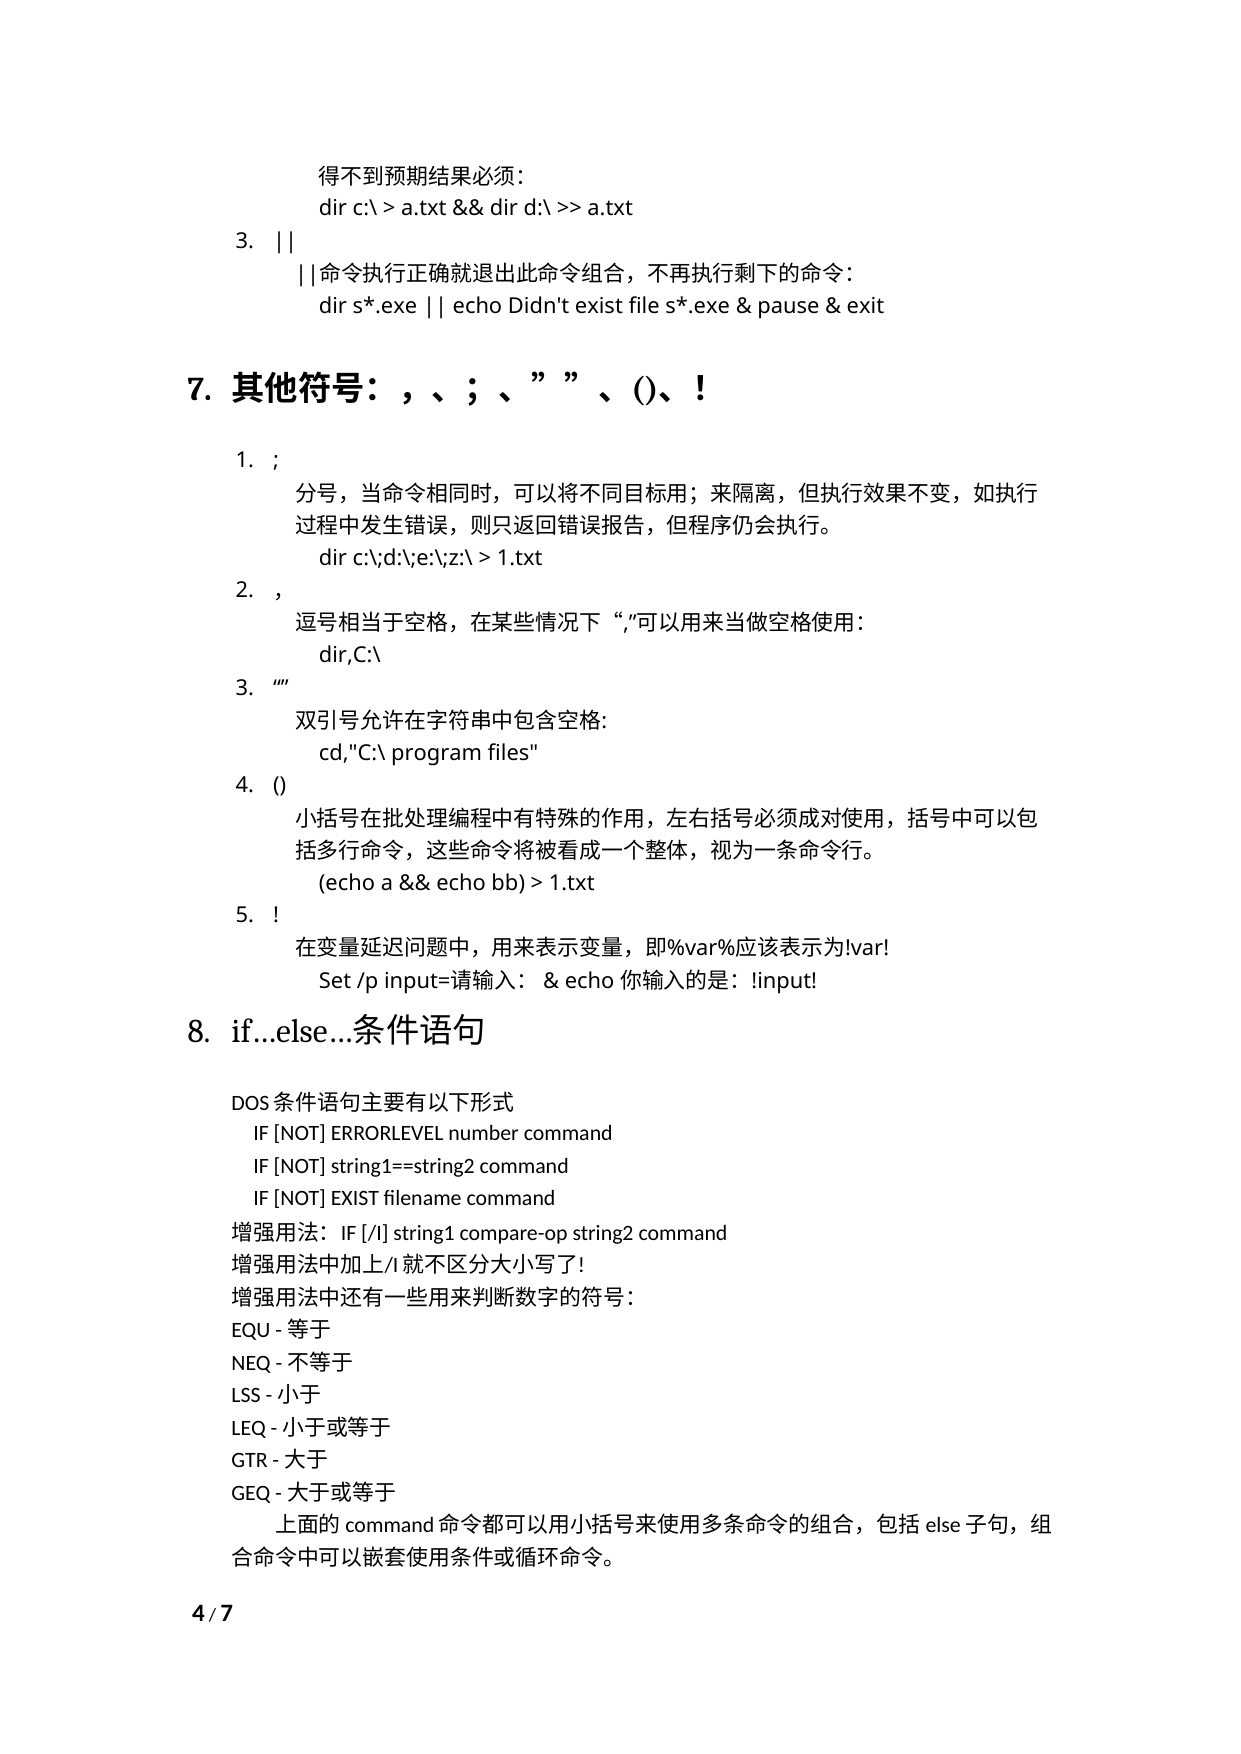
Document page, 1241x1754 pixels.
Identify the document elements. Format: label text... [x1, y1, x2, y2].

text 上面的command命令都可以用小括号来使用多条命令的组合，包括else子句，组合命令中可以嵌套使用条件或循环命令。 [231, 1507, 1053, 1572]
list ， [235, 573, 1053, 605]
list ; [235, 443, 1053, 475]
text 增强用法中加上/I就不区分大小写了! [187, 1247, 1053, 1279]
text ||命令执行正确就退出此命令组合，不再执行剩下的命令： [295, 256, 1053, 288]
text LEQ - 小于或等于 [187, 1409, 1053, 1442]
text 逗号相当于空格，在某些情况下“,”可以用来当做空格使用： [295, 605, 1053, 638]
text IF [NOT] string1==string2 command [209, 1149, 1053, 1182]
text cd,"C:\ program files" [295, 735, 1053, 768]
text 增强用法：IF [/I] string1 compare-op string2 command [187, 1214, 1053, 1247]
list “” [235, 670, 1053, 703]
text dir s*.exe || echo Didn't exist file s*.exe & pause & exit [295, 288, 1053, 321]
text EQU - 等于 [187, 1312, 1053, 1344]
text DOS条件语句主要有以下形式 [187, 1084, 1053, 1117]
text dir,C:\ [295, 638, 1053, 670]
text 双引号允许在字符串中包含空格: [295, 703, 1053, 735]
subtitle if…else…条件语句 [187, 995, 1053, 1060]
text NEQ - 不等于 [187, 1344, 1053, 1377]
text 得不到预期结果必须： [295, 158, 1053, 191]
text LSS - 小于 [187, 1377, 1053, 1409]
text 小括号在批处理编程中有特殊的作用，左右括号必须成对使用，括号中可以包括多行命令，这些命令将被看成一个整体，视为一条命令行。 [295, 800, 1053, 865]
text (echo a && echo bb) > 1.txt [295, 865, 1053, 898]
subtitle 其他符号：，、；、””、()、！ [187, 353, 1053, 418]
list ! [235, 898, 1053, 930]
text IF [NOT] EXIST filename command [209, 1182, 1053, 1214]
list || [235, 223, 1053, 256]
list () [235, 768, 1053, 800]
text GEQ - 大于或等于 [187, 1474, 1053, 1507]
text 增强用法中还有一些用来判断数字的符号： [187, 1279, 1053, 1312]
text 在变量延迟问题中，用来表示变量，即%var%应该表示为!var! [295, 930, 1053, 963]
text dir c:\ > a.txt && dir d:\ >> a.txt [295, 191, 1053, 223]
text IF [NOT] ERRORLEVEL number command [209, 1117, 1053, 1149]
text GTR - 大于 [187, 1442, 1053, 1474]
text dir c:\;d:\;e:\;z:\ > 1.txt [295, 540, 1053, 573]
text Set /p input=请输入： & echo 你输入的是：!input! [295, 963, 1053, 995]
text 分号，当命令相同时，可以将不同目标用；来隔离，但执行效果不变，如执行过程中发生错误，则只返回错误报告，但程序仍会执行。 [295, 475, 1053, 540]
